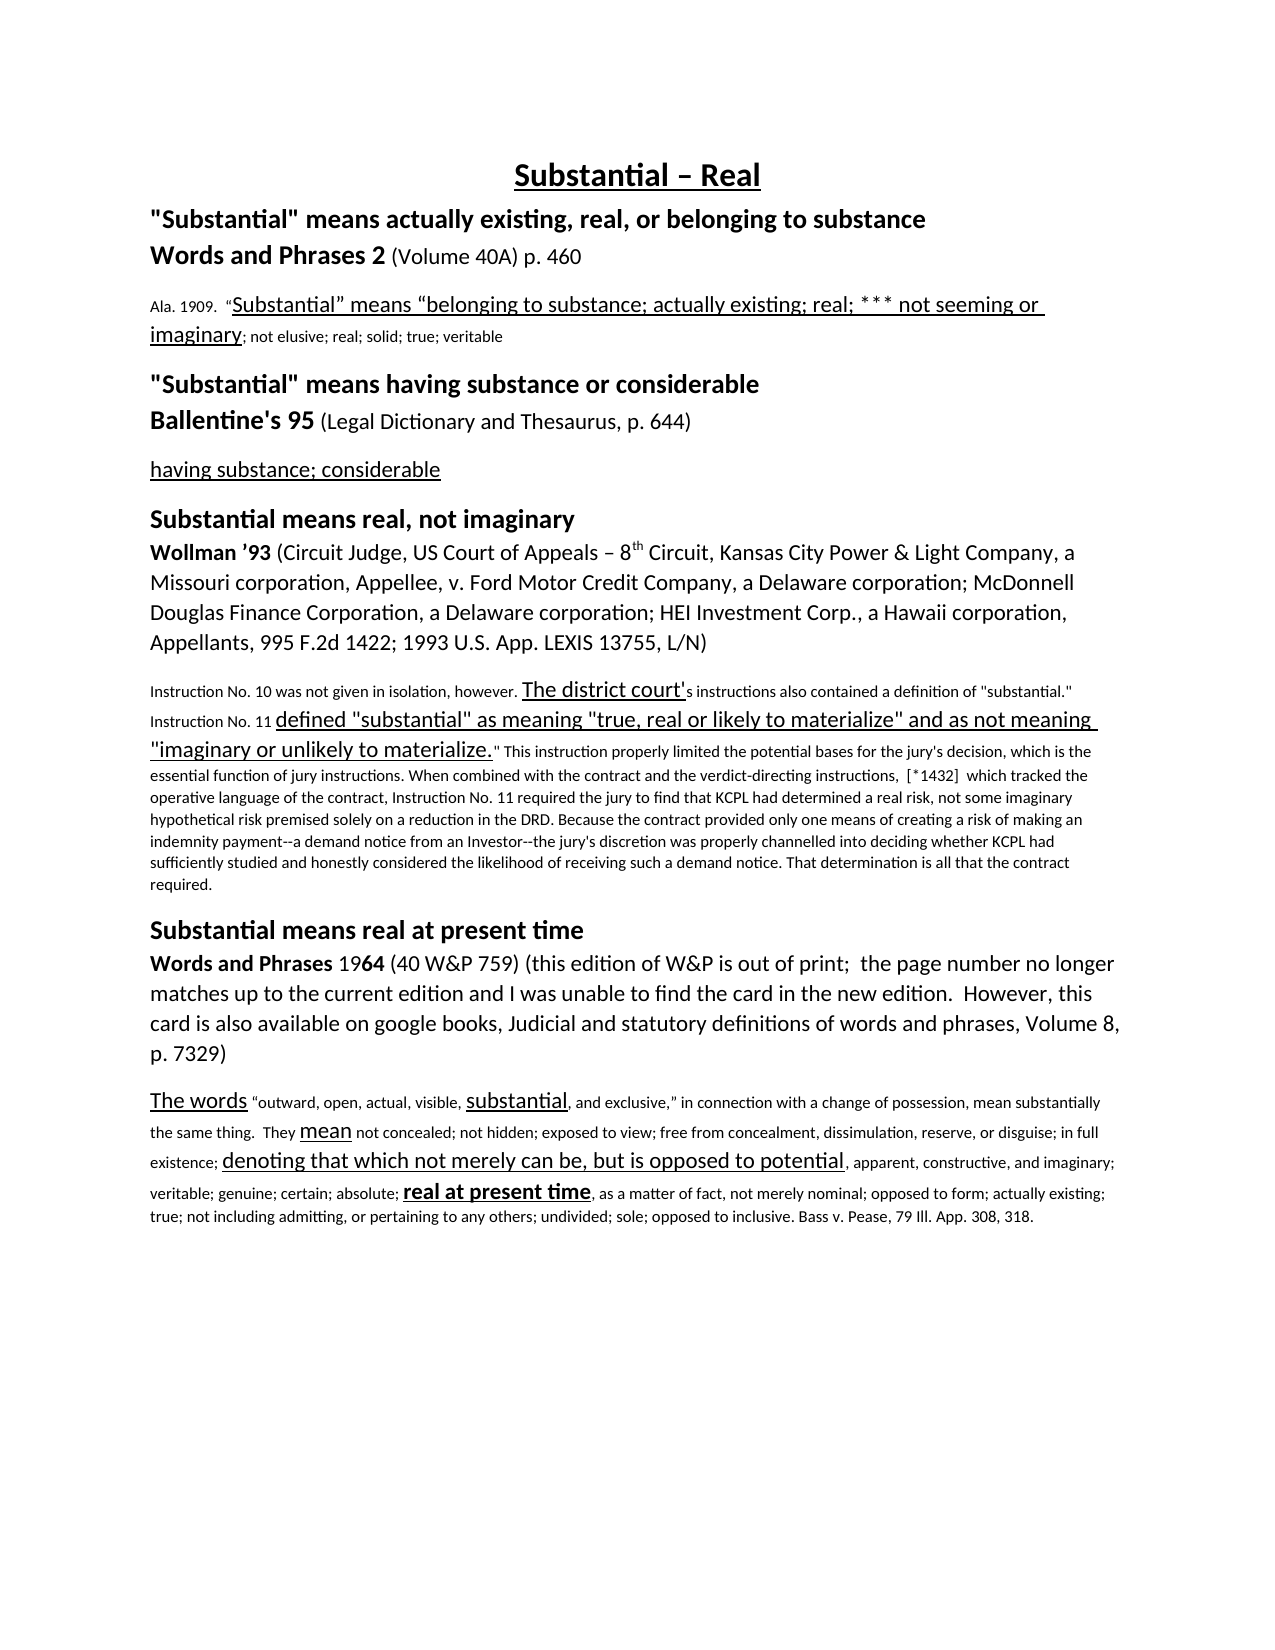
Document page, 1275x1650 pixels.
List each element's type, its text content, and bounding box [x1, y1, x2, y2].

subtitle Substantial – Real [150, 154, 1125, 195]
text Wollman ’93 (Circuit Judge, US Court of Appeals – 8th Circuit, Kansas City Power & Light Company, a Missouri corporation, Appellee, v. Ford Motor Credit Company, a Delaware corporation; McDonnell Douglas Finance Corporation, a Delaware corporation; HEI Investment Corp., a Hawaii corporation, Appellants, 995 F.2d 1422; 1993 U.S. App. LEXIS 13755, L/N) [150, 538, 1125, 656]
text Words and Phrases 2 (Volume 40A) p. 460 [150, 238, 1125, 271]
subtitle "Substantial" means actually existing, real, or belonging to substance [150, 202, 1125, 235]
subtitle Substantial means real, not imaginary [150, 502, 1125, 535]
text Ballentine's 95 (Legal Dictionary and Thesaurus, p. 644) [150, 403, 1125, 436]
text The words “outward, open, actual, visible, substantial, and exclusive,” in connection with a change of possession, mean substantially the same thing. They mean not concealed; not hidden; exposed to view; free from concealment, dissimulation, reserve, or disguise; in full existence; denoting that which not merely can be, but is opposed to potential, apparent, constructive, and imaginary; veritable; genuine; certain; absolute; real at present time, as a matter of fact, not merely nominal; opposed to form; actually existing; true; not including admitting, or pertaining to any others; undivided; sole; opposed to inclusive. Bass v. Pease, 79 Ill. App. 308, 318. [150, 1086, 1125, 1227]
subtitle Substantial means real at present time [150, 913, 1125, 946]
text Words and Phrases 1964 (40 W&P 759) (this edition of W&P is out of print; the page number no longer matches up to the current edition and I was unable to find the card in the new edition. However, this card is also available on google books, Judicial and statutory definitions of words and phrases, Volume 8, p. 7329) [150, 949, 1125, 1067]
subtitle "Substantial" means having substance or considerable [150, 367, 1125, 400]
text Instruction No. 10 was not given in isolation, however. The district court's instructions also contained a definition of "substantial." Instruction No. 11 defined "substantial" as meaning "true, real or likely to materialize" and as not meaning "imaginary or unlikely to materialize." This instruction properly limited the potential bases for the jury's decision, which is the essential function of jury instructions. When combined with the contract and the verdict-directing instructions, [*1432] which tracked the operative language of the contract, Instruction No. 11 required the jury to find that KCPL had determined a real risk, not some imaginary hypothetical risk premised solely on a reduction in the DRD. Because the contract provided only one means of creating a risk of making an indemnity payment--a demand notice from an Investor--the jury's discretion was properly channelled into deciding whether KCPL had sufficiently studied and honestly considered the likelihood of receiving such a demand notice. That determination is all that the contract required. [150, 675, 1125, 895]
text Ala. 1909. “Substantial” means “belonging to substance; actually existing; real; *** not seeming or imaginary; not elusive; real; solid; true; veritable [150, 290, 1125, 348]
text having substance; considerable [150, 455, 1125, 483]
